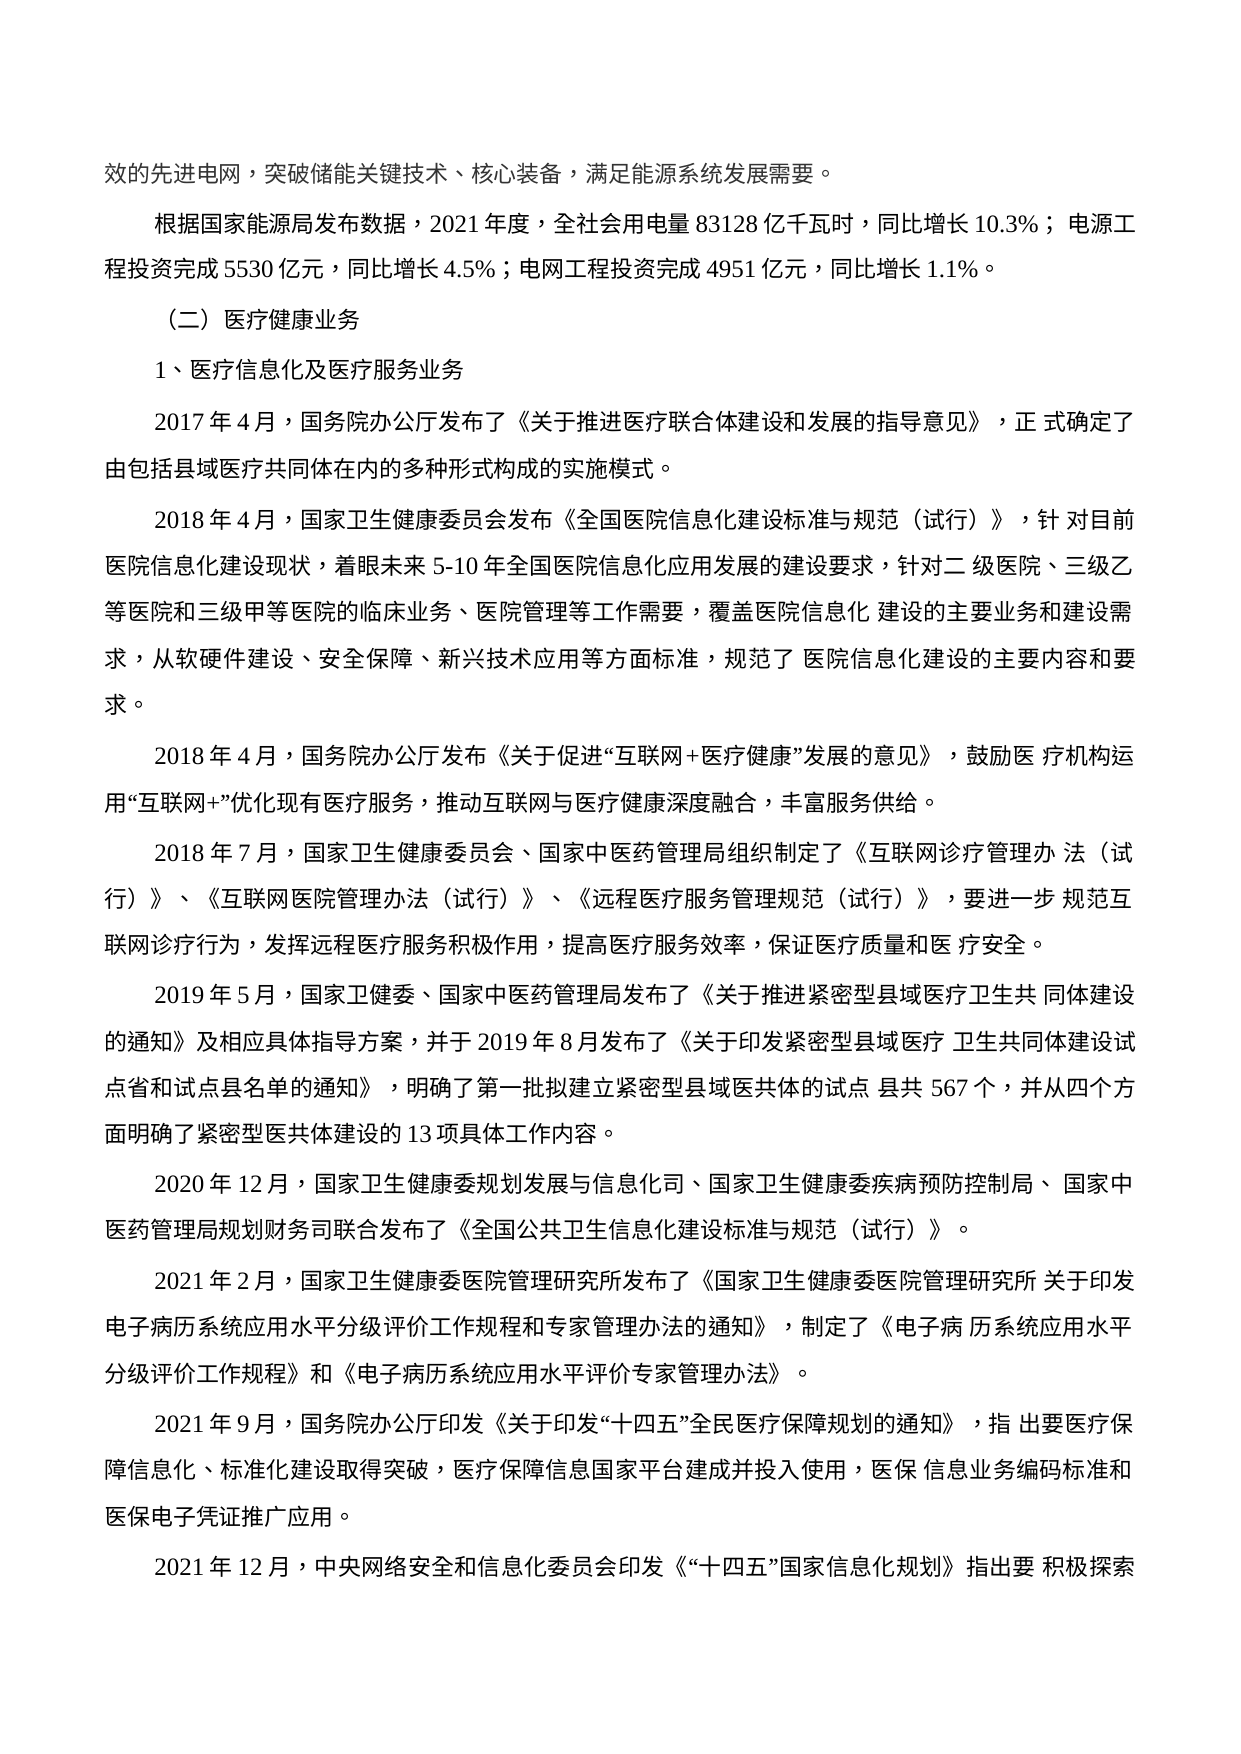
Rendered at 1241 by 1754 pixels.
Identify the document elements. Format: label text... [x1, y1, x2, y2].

text 2018年7月，国家卫生健康委员会、国家中医药管理局组织制定了《互联网诊疗管理办 法（试行）》、《互联网医院管理办法（试行）》、《远程医疗服务管理规范（试行）》，要进一步 规范互联网诊疗行为，发挥远程医疗服务积极作用，提高医疗服务效率，保证医疗质量和医 疗安全。 [104, 825, 1136, 963]
text 1、医疗信息化及医疗服务业务 [104, 342, 1136, 388]
text 2017年4月，国务院办公厅发布了《关于推进医疗联合体建设和发展的指导意见》，正 式确定了由包括县域医疗共同体在内的多种形式构成的实施模式。 [104, 392, 1136, 487]
text 2020年12月，国家卫生健康委规划发展与信息化司、国家卫生健康委疾病预防控制局、 国家中医药管理局规划财务司联合发布了《全国公共卫生信息化建设标准与规范（试行）》。 [104, 1155, 1136, 1248]
text 2018年4月，国家卫生健康委员会发布《全国医院信息化建设标准与规范（试行）》，针 对目前医院信息化建设现状，着眼未来5-10年全国医院信息化应用发展的建设要求，针对二 级医院、三级乙等医院和三级甲等医院的临床业务、医院管理等工作需要，覆盖医院信息化 建设的主要业务和建设需求，从软硬件建设、安全保障、新兴技术应用等方面标准，规范了 医院信息化建设的主要内容和要求。 [104, 491, 1136, 722]
text 2021年9月，国务院办公厅印发《关于印发“十四五”全民医疗保障规划的通知》，指 出要医疗保障信息化、标准化建设取得突破，医疗保障信息国家平台建成并投入使用，医保 信息业务编码标准和医保电子凭证推广应用。 [104, 1395, 1136, 1534]
subtitle （二）医疗健康业务 [104, 291, 1136, 337]
text 2019年5月，国家卫健委、国家中医药管理局发布了《关于推进紧密型县域医疗卫生共 同体建设的通知》及相应具体指导方案，并于2019年8月发布了《关于印发紧密型县域医疗 卫生共同体建设试点省和试点县名单的通知》，明确了第一批拟建立紧密型县域医共体的试点 县共567个，并从四个方面明确了紧密型医共体建设的13项具体工作内容。 [104, 967, 1136, 1151]
text 根据国家能源局发布数据，2021年度，全社会用电量83128亿千瓦时，同比增长10.3%； 电源工程投资完成5530亿元，同比增长4.5%；电网工程投资完成4951亿元，同比增长1.1%。 [104, 196, 1136, 287]
text 2021年2月，国家卫生健康委医院管理研究所发布了《国家卫生健康委医院管理研究所 关于印发电子病历系统应用水平分级评价工作规程和专家管理办法的通知》，制定了《电子病 历系统应用水平分级评价工作规程》和《电子病历系统应用水平评价专家管理办法》。 [104, 1252, 1136, 1391]
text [104, 1539, 1136, 1585]
text 2018年4月，国务院办公厅发布《关于促进“互联网+医疗健康”发展的意见》，鼓励医 疗机构运用“互联网+”优化现有医疗服务，推动互联网与医疗健康深度融合，丰富服务供给。 [104, 727, 1136, 821]
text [104, 146, 1136, 192]
